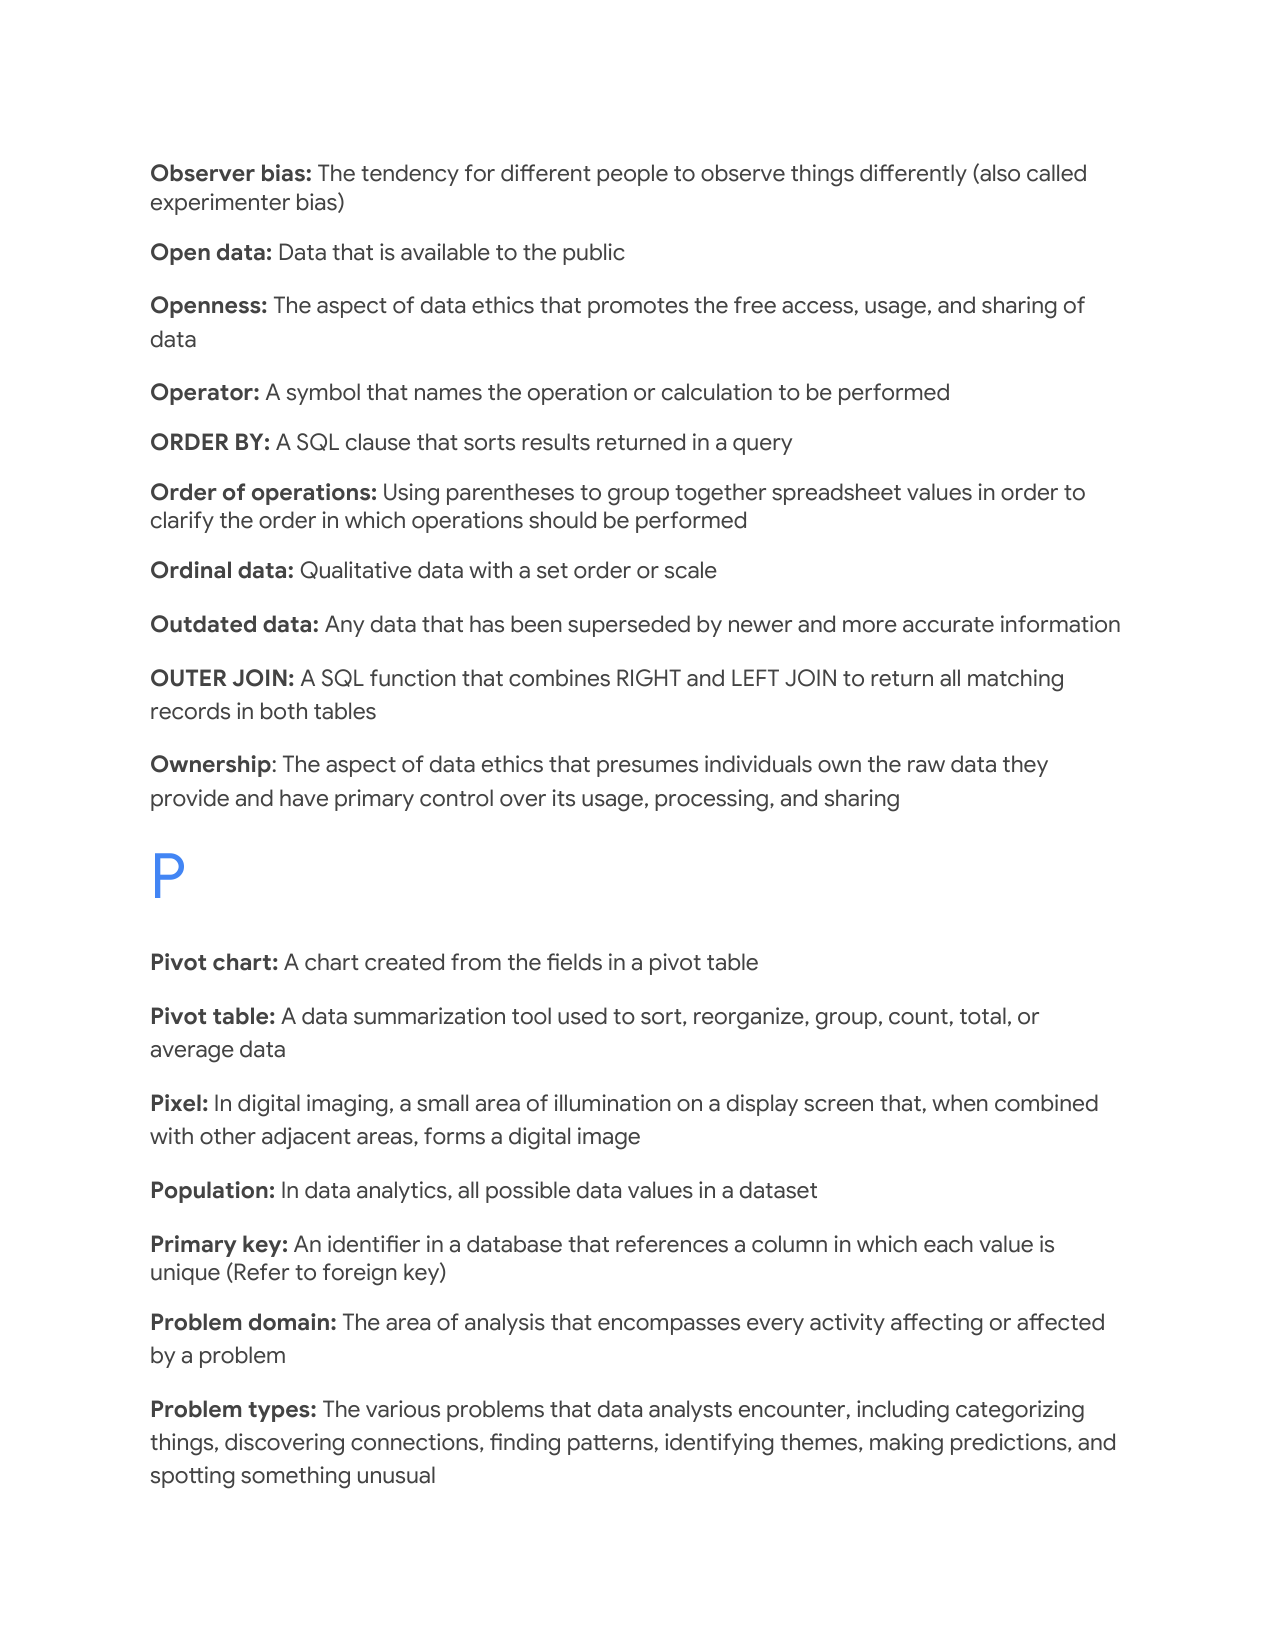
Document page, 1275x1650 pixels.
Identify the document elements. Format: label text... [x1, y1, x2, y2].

text Pivot table: A data summarization tool used to sort, reorganize, group, count, total, or average data [150, 1002, 1125, 1064]
text Ordinal data: Qualitative data with a set order or scale [150, 556, 1125, 585]
text Problem domain: The area of analysis that encompasses every activity affecting or affected by a problem [150, 1308, 1125, 1370]
text Primary key: An identifier in a database that references a column in which each value is unique (Refer to foreign key) [150, 1230, 1125, 1287]
text OUTER JOIN: A SQL function that combines RIGHT and LEFT JOIN to return all matching records in both tables [150, 664, 1125, 726]
text ORDER BY: A SQL clause that sorts results returned in a query [150, 428, 1125, 457]
text P [150, 838, 1125, 916]
text Open data: Data that is available to the public [150, 238, 1125, 267]
text Problem types: The various problems that data analysts encounter, including categorizing things, discovering connections, finding patterns, identifying themes, making predictions, and spotting something unusual [150, 1395, 1125, 1490]
text Openness: The aspect of data ethics that promotes the free access, usage, and sharing of data [150, 292, 1125, 353]
text Observer bias: The tendency for different people to observe things differently (also called experimenter bias) [150, 159, 1125, 217]
text Outdated data: Any data that has been superseded by newer and more accurate information [150, 610, 1125, 639]
text Ownership: The aspect of data ethics that presumes individuals own the raw data they provide and have primary control over its usage, processing, and sharing [150, 751, 1125, 812]
text Population: In data analytics, all possible data values in a dataset [150, 1176, 1125, 1205]
text Pivot chart: A chart created from the fields in a pivot table [150, 948, 1125, 977]
text Pixel: In digital imaging, a small area of illumination on a display screen that, when combined with other adjacent areas, forms a digital image [150, 1089, 1125, 1151]
text Order of operations: Using parentheses to group together spreadsheet values in order to clarify the order in which operations should be performed [150, 478, 1125, 535]
text Operator: A symbol that names the operation or calculation to be performed [150, 379, 1125, 407]
